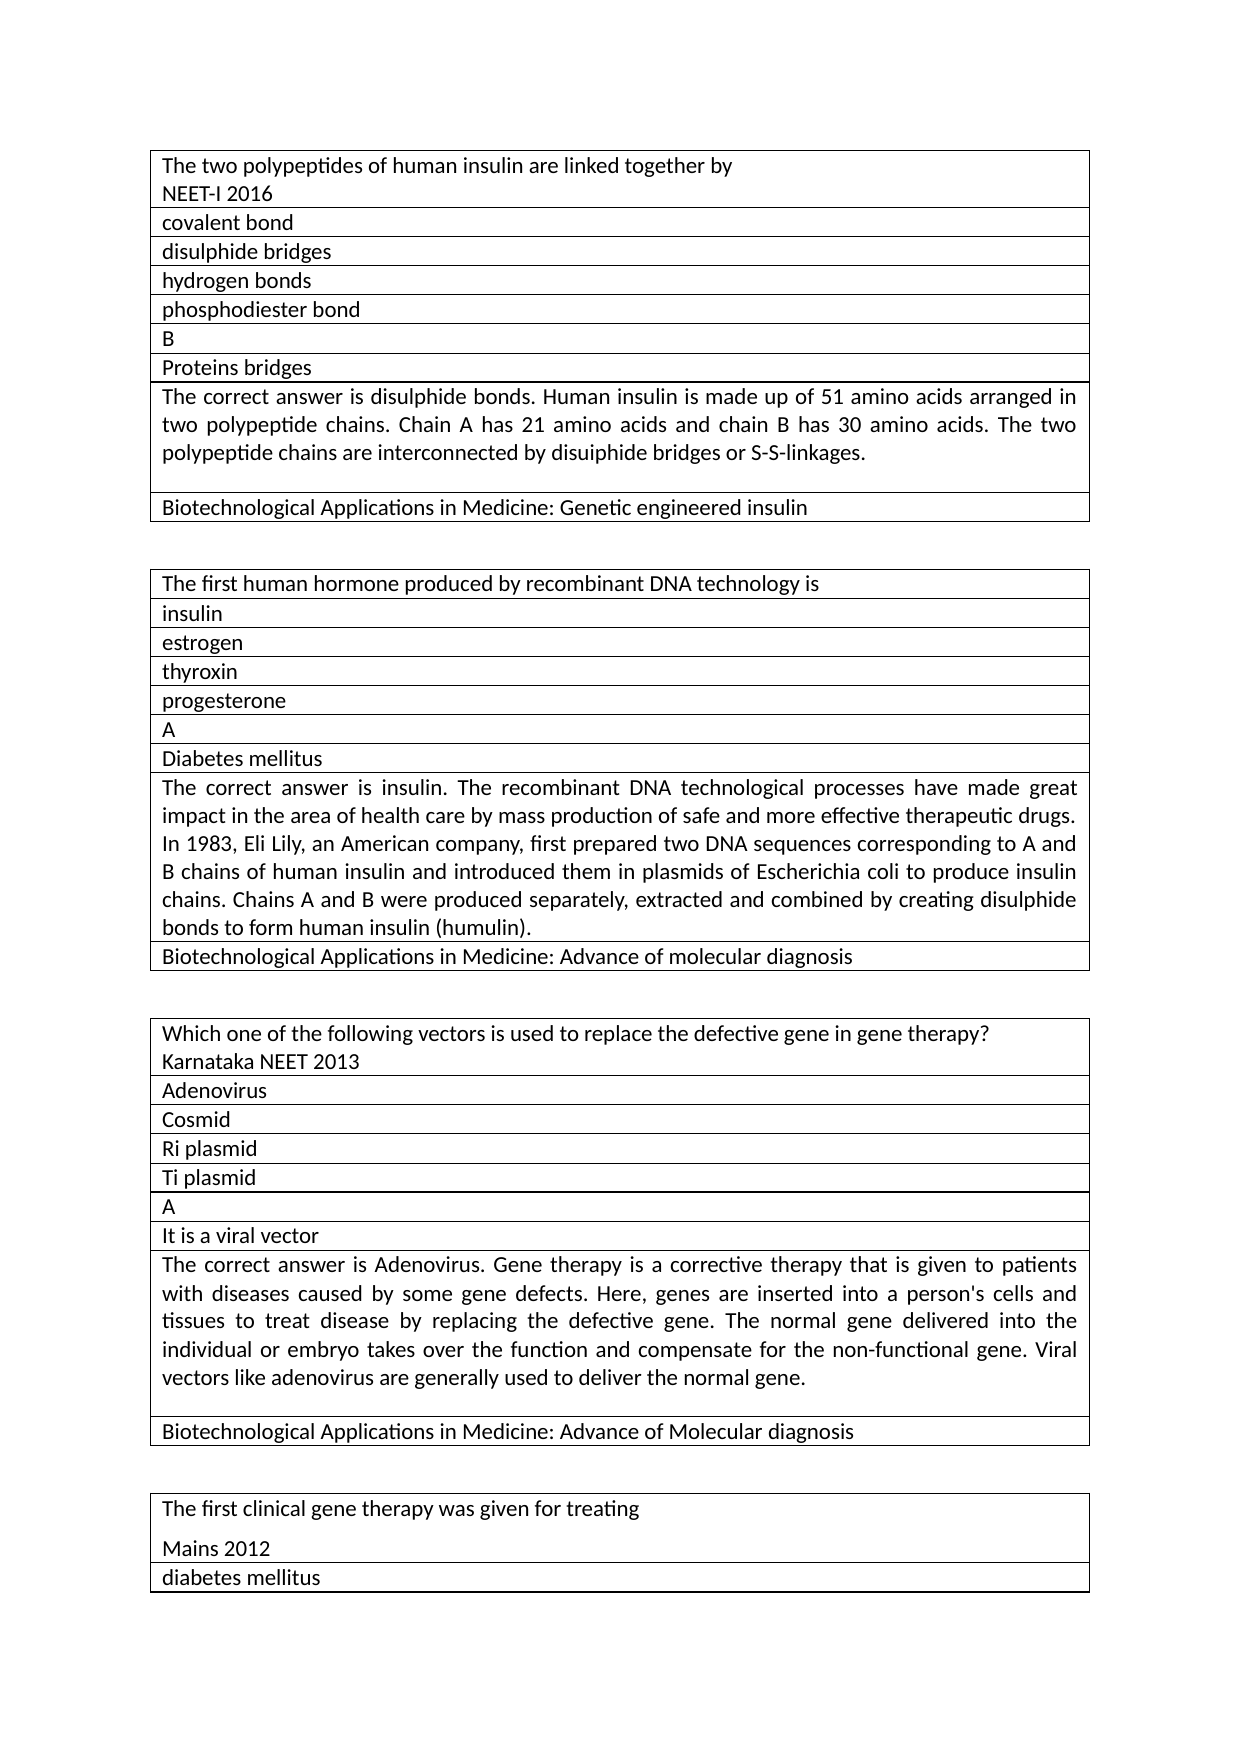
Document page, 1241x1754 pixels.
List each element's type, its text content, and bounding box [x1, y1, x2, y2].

table_cell Biotechnological Applications in Medicine: Genetic engineered insulin [151, 493, 1089, 521]
table_cell Biotechnological Applications in Medicine: Advance of molecular diagnosis [151, 942, 1089, 970]
table_cell phosphodiester bond [151, 295, 1089, 323]
table_header The first clinical gene therapy was given for treating Mains 2012 [151, 1494, 1089, 1562]
table_cell It is a viral vector [151, 1222, 1089, 1249]
table_cell thyroxin [151, 657, 1089, 685]
table_cell A [151, 715, 1089, 743]
table_cell disulphide bridges [151, 237, 1089, 265]
table_cell Biotechnological Applications in Medicine: Advance of Molecular diagnosis [151, 1417, 1089, 1445]
table_cell B [151, 324, 1089, 352]
table_cell Adenovirus [151, 1076, 1089, 1104]
table_cell Diabetes mellitus [151, 744, 1089, 772]
table_cell Cosmid [151, 1105, 1089, 1133]
table_header The two polypeptides of human insulin are linked together by NEET-I 2016 [151, 151, 1089, 207]
table_cell A [151, 1193, 1089, 1221]
table_cell The correct answer is insulin. The recombinant DNA technological processes have made great impact in the area of health care by mass production of safe and more effective therapeutic drugs. In 1983, Eli Lily, an American company, first prepared two DNA sequences corresponding to A and B chains of human insulin and introduced them in plasmids of Escherichia coli to produce insulin chains. Chains A and B were produced separately, extracted and combined by creating disulphide bonds to form human insulin (humulin). [151, 773, 1089, 941]
table_header Which one of the following vectors is used to replace the defective gene in gene therapy? Karnataka NEET 2013 [151, 1019, 1089, 1075]
table_cell progesterone [151, 686, 1089, 714]
table_cell covalent bond [151, 208, 1089, 236]
table_cell Ri plasmid [151, 1134, 1089, 1162]
table_cell diabetes mellitus [151, 1563, 1089, 1591]
table_header The first human hormone produced by recombinant DNA technology is [151, 570, 1089, 598]
table_cell Proteins bridges [151, 354, 1089, 381]
table_cell estrogen [151, 628, 1089, 656]
table_cell hydrogen bonds [151, 266, 1089, 294]
table_cell insulin [151, 599, 1089, 627]
table_cell The correct answer is disulphide bonds. Human insulin is made up of 51 amino acids arranged in two polypeptide chains. Chain A has 21 amino acids and chain B has 30 amino acids. The two polypeptide chains are interconnected by disuiphide bridges or S-S-linkages. [151, 383, 1089, 492]
table_cell Ti plasmid [151, 1164, 1089, 1191]
table_cell The correct answer is Adenovirus. Gene therapy is a corrective therapy that is given to patients with diseases caused by some gene defects. Here, genes are inserted into a person's cells and tissues to treat disease by replacing the defective gene. The normal gene delivered into the individual or embryo takes over the function and compensate for the non-functional gene. Viral vectors like adenovirus are generally used to deliver the normal gene. [151, 1251, 1089, 1416]
